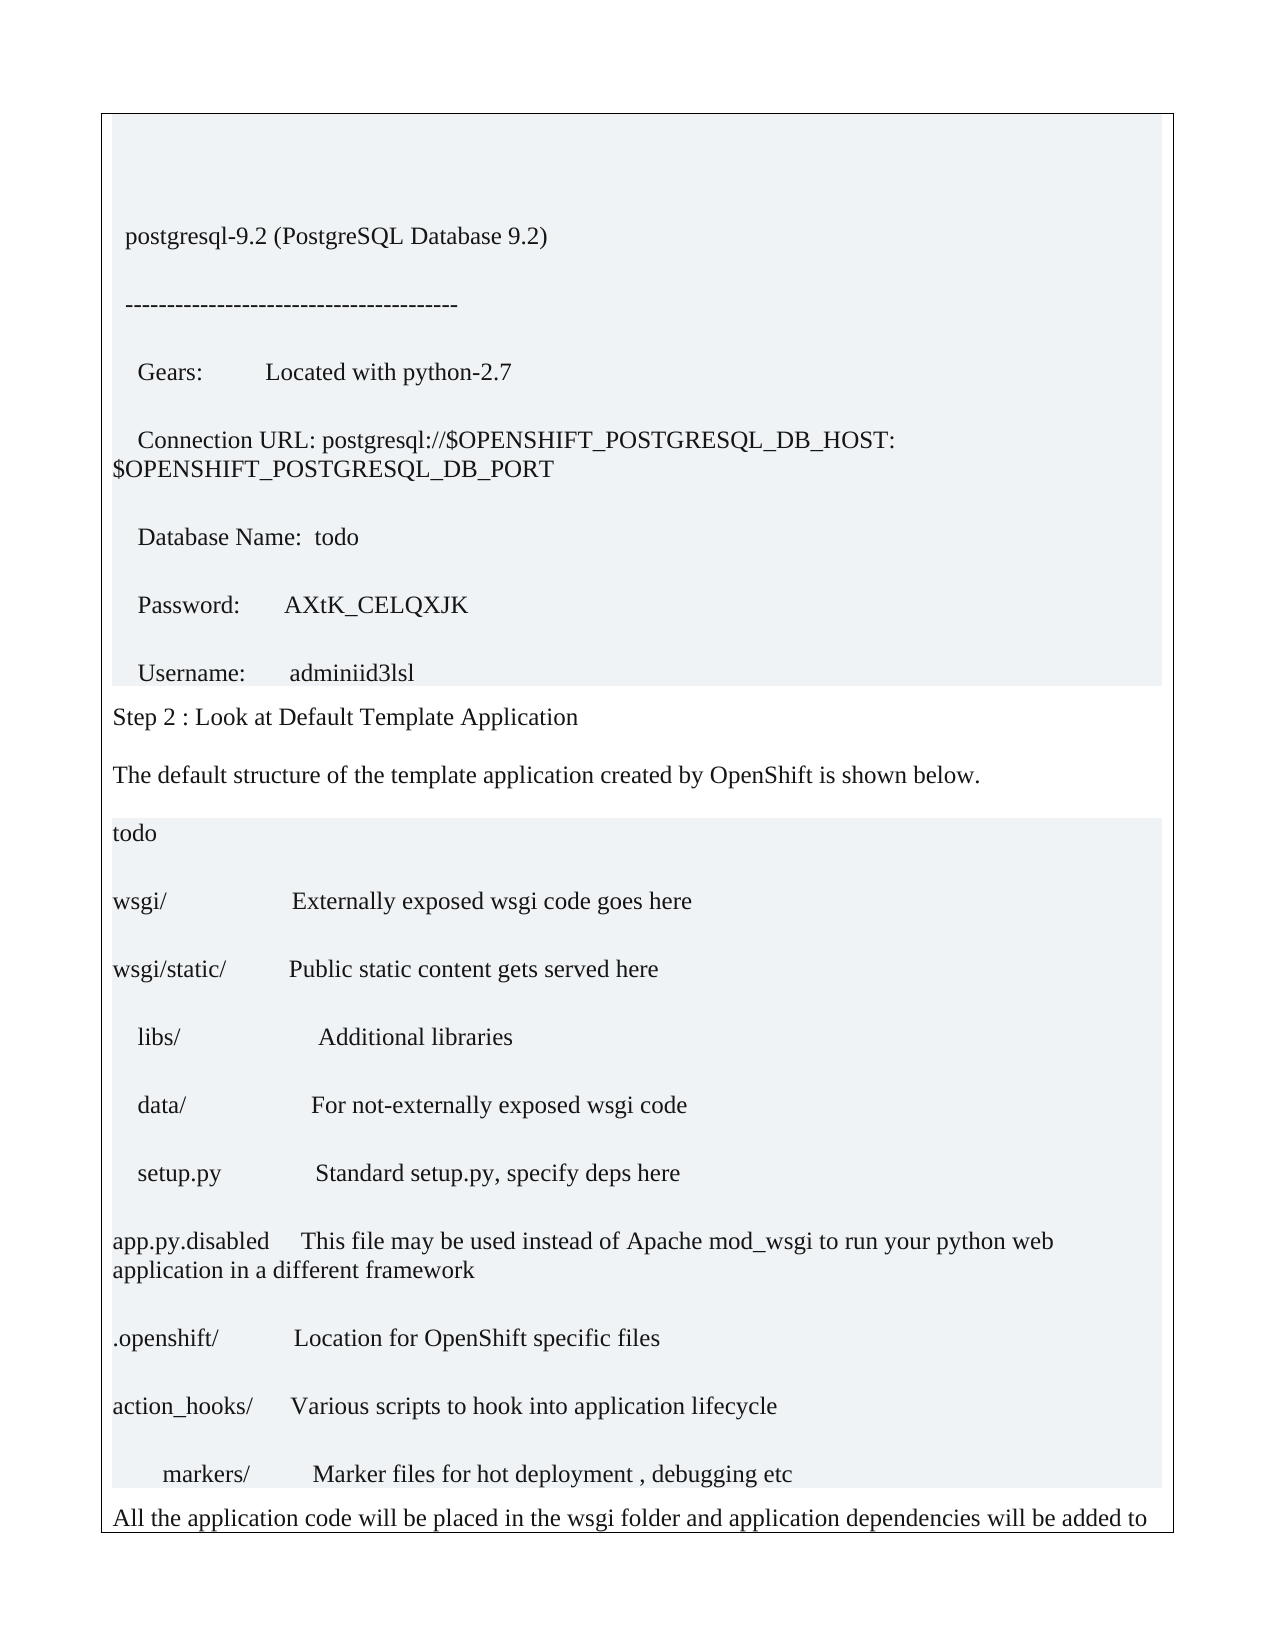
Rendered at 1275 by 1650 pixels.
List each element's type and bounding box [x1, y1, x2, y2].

table_cell [102, 114, 1173, 1532]
